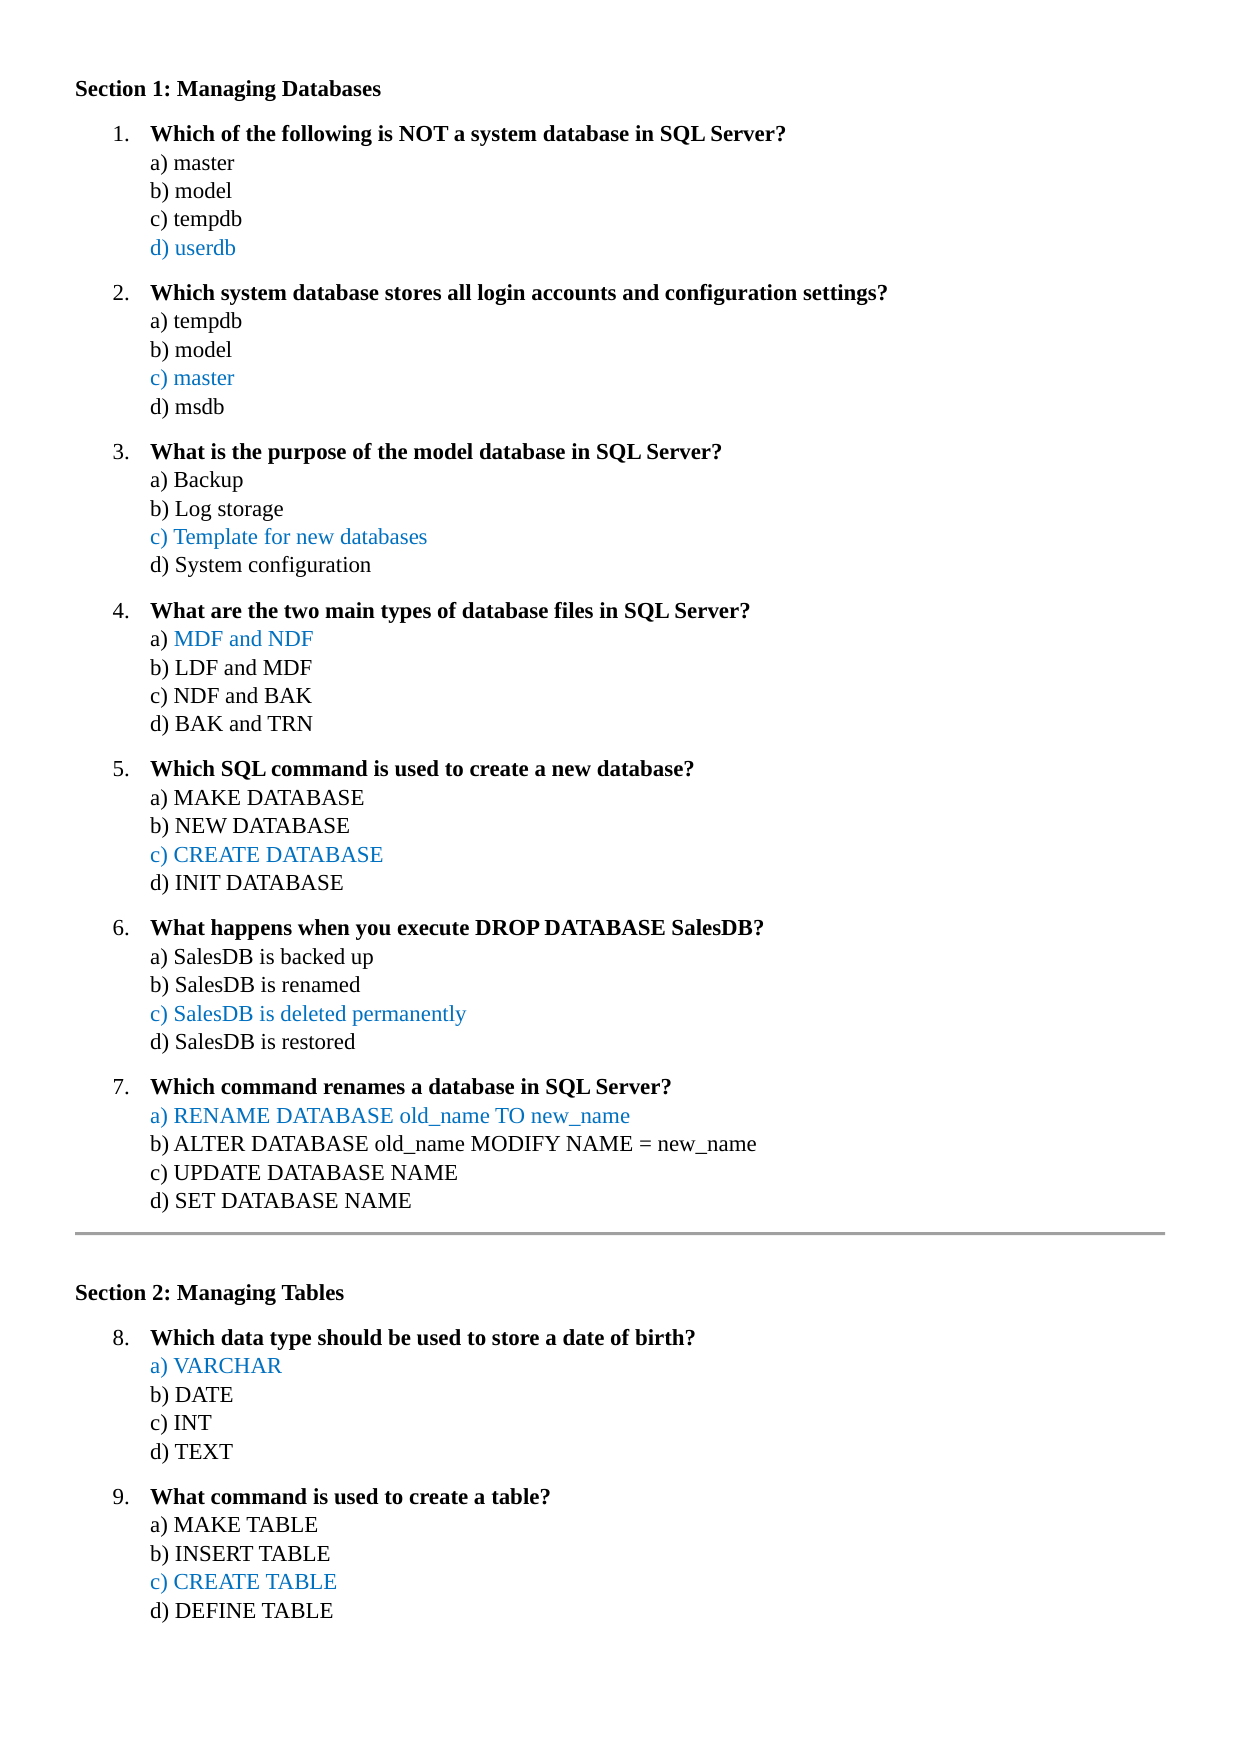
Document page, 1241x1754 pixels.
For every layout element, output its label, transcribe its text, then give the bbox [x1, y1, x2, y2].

list What is the purpose of the model database in SQL Server? a) Backup b) Log storage c) Template for new databases d) System configuration [112, 438, 1165, 578]
list Which command renames a database in SQL Server? a) RENAME DATABASE old_name TO new_name b) ALTER DATABASE old_name MODIFY NAME = new_name c) UPDATE DATABASE NAME d) SET DATABASE NAME [112, 1073, 1165, 1213]
list Which system database stores all login accounts and configuration settings? a) tempdb b) model c) master d) msdb [112, 279, 1165, 419]
list Which data type should be used to store a date of birth? a) VARCHAR b) DATE c) INT d) TEXT [112, 1324, 1165, 1464]
list Which SQL command is used to create a new database? a) MAKE DATABASE b) NEW DATABASE c) CREATE DATABASE d) INIT DATABASE [112, 756, 1165, 896]
list What command is used to create a table? a) MAKE TABLE b) INSERT TABLE c) CREATE TABLE d) DEFINE TABLE [112, 1483, 1165, 1623]
list What are the two main types of database files in SQL Server? a) MDF and NDF b) LDF and MDF c) NDF and BAK d) BAK and TRN [112, 597, 1165, 737]
list Which of the following is NOT a system database in SQL Server? a) master b) model c) tempdb d) userdb [112, 120, 1165, 260]
text Section 1: Managing Databases [75, 75, 1165, 101]
list What happens when you execute DROP DATABASE SalesDB? a) SalesDB is backed up b) SalesDB is renamed c) SalesDB is deleted permanently d) SalesDB is restored [112, 914, 1165, 1054]
text Section 2: Managing Tables [75, 1279, 1165, 1305]
